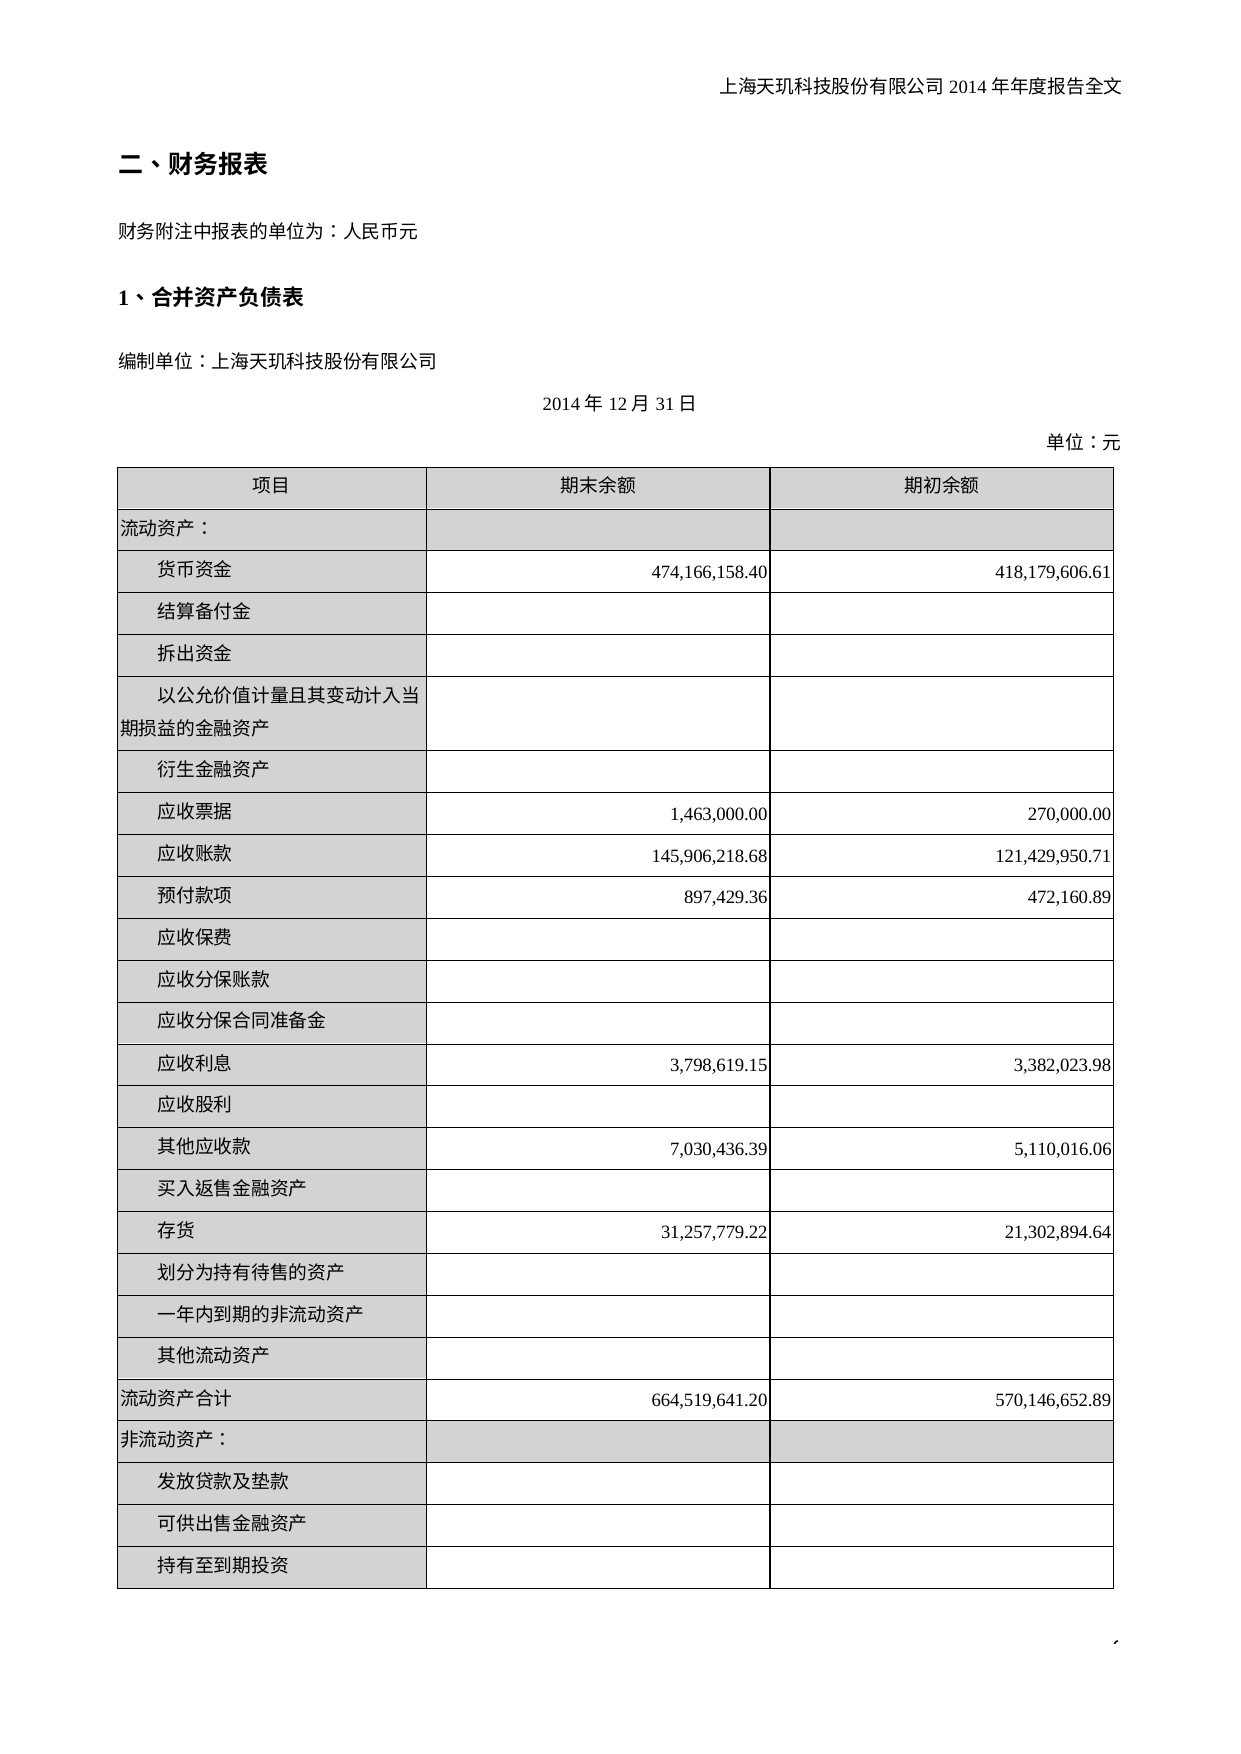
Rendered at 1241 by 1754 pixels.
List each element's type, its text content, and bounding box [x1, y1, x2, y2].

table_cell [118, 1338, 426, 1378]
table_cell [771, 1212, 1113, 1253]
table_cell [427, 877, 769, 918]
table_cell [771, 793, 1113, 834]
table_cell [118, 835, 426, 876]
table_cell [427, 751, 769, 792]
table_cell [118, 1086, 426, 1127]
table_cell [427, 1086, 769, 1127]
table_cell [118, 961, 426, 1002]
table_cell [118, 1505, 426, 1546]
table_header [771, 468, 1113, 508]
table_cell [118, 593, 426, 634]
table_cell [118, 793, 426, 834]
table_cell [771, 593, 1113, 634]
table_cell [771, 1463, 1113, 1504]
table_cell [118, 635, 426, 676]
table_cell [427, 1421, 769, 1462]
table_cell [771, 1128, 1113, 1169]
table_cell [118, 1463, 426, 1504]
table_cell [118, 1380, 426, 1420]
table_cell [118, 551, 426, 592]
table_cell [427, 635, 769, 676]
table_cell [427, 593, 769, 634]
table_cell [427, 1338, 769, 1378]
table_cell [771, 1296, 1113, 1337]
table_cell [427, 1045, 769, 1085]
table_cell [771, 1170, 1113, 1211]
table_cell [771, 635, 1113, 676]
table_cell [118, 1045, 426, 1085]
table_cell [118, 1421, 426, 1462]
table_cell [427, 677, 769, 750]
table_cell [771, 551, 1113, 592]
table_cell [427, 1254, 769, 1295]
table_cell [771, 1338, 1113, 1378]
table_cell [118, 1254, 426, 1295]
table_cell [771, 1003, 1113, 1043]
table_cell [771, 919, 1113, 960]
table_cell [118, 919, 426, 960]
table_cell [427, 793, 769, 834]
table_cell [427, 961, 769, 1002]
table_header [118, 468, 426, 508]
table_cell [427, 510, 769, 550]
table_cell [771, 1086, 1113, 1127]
text 财务附注中报表的单位为：人民币元 [118, 218, 1134, 244]
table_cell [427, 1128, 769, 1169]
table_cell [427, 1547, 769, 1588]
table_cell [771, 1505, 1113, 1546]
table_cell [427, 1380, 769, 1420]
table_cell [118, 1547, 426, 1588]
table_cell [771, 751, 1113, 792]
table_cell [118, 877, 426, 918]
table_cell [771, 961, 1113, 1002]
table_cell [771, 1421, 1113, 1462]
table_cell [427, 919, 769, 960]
text 编制单位：上海天玑科技股份有限公司 [118, 348, 439, 374]
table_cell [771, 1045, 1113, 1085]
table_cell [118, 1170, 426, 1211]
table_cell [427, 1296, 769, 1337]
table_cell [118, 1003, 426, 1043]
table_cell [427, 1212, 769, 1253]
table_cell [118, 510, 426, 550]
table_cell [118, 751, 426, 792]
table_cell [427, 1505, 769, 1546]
text 2014 年 12 月 31 日 [542, 391, 698, 416]
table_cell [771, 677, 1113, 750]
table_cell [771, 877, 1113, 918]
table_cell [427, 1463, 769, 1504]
text 单位：元 [1046, 429, 1134, 455]
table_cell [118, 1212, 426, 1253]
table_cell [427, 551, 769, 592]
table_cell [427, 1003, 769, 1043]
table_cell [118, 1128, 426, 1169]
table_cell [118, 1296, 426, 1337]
subtitle 1、合并资产负债表 [118, 281, 1134, 311]
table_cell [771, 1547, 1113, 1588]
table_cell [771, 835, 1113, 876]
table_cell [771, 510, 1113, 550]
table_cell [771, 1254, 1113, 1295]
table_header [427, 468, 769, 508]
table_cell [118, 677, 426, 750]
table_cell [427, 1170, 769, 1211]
subtitle 二、财务报表 [118, 147, 1134, 181]
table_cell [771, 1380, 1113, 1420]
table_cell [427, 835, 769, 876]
